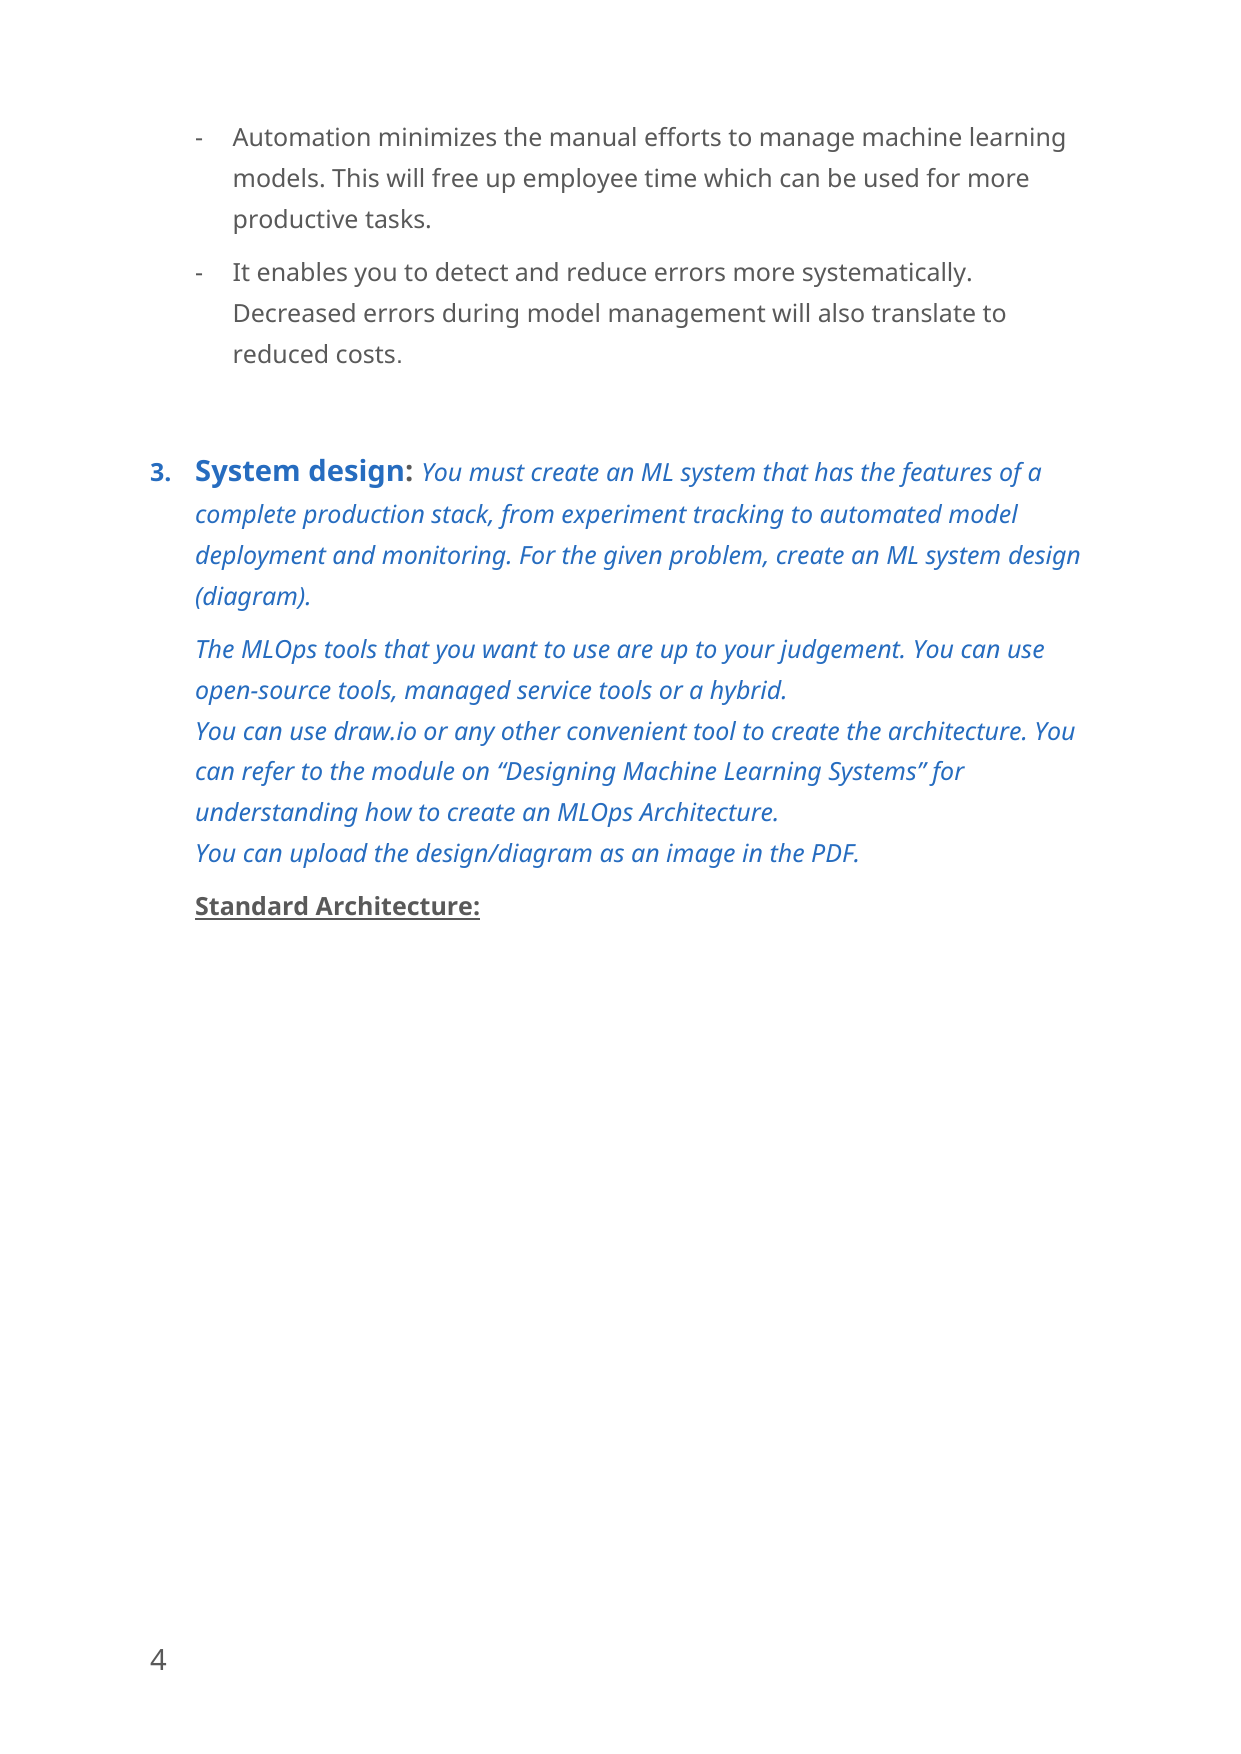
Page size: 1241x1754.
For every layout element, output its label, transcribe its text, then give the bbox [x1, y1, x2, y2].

list The MLOps tools that you want to use are up to your judgement. You can use open-source tools, managed service tools or a hybrid. You can use draw.io or any other convenient tool to create the architecture. You can refer to the module on “Designing Machine Learning Systems” for understanding how to create an MLOps Architecture. You can upload the design/diagram as an image in the PDF. [195, 632, 1090, 870]
list System design: You must create an ML system that has the features of a complete production stack, from experiment tracking to automated model deployment and monitoring. For the given problem, create an ML system design (diagram). [150, 450, 1090, 612]
list Automation minimizes the manual efforts to manage machine learning models. This will free up employee time which can be used for more productive tasks. [195, 120, 1090, 236]
list It enables you to detect and reduce errors more systematically. Decreased errors during model management will also translate to reduced costs. [195, 255, 1090, 371]
list Standard Architecture: [195, 889, 1090, 923]
